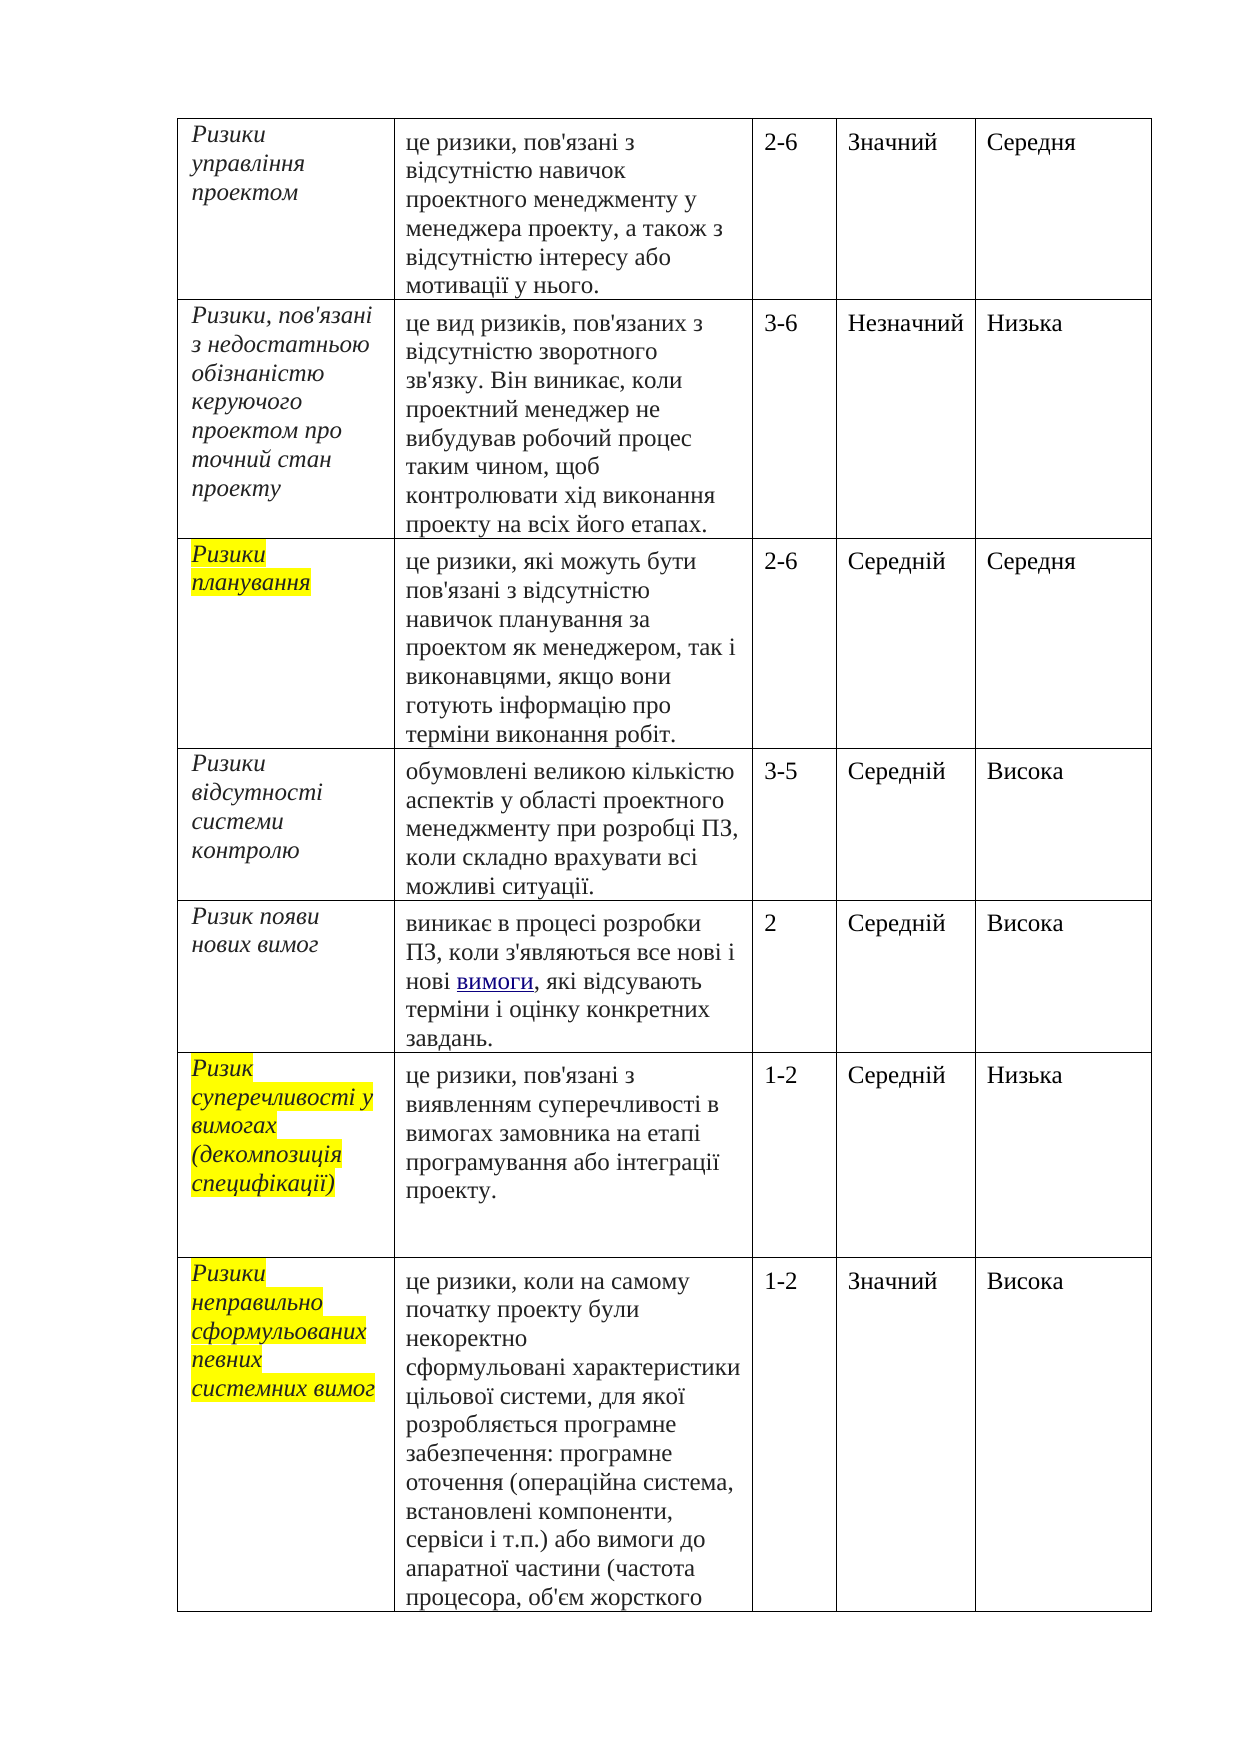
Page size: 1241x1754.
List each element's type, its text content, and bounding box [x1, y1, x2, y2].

table_cell Середня [976, 119, 1151, 299]
table_cell Середня [976, 539, 1151, 747]
table_cell 3-6 [753, 300, 836, 538]
table_cell 3-5 [753, 749, 836, 900]
table_cell Незначний [837, 300, 975, 538]
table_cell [395, 1258, 752, 1611]
table_cell Висока [976, 901, 1151, 1052]
table_cell 2-6 [753, 119, 836, 299]
table_cell 2-6 [753, 539, 836, 747]
table_cell 1-2 [753, 1053, 836, 1257]
table_cell Значний [837, 119, 975, 299]
table_cell Ризики управління проектом [178, 119, 394, 299]
table_cell Середній [837, 1053, 975, 1257]
table_cell Середній [837, 539, 975, 747]
table_cell це ризики, які можуть бути пов'язані з відсутністю навичок планування за проектом як менеджером, так і виконавцями, якщо вони готують інформацію про терміни виконання робіт. [395, 539, 752, 747]
table_cell Середній [837, 901, 975, 1052]
table_cell це вид ризиків, пов'язаних з відсутністю зворотного зв'язку. Він виникає, коли проектний менеджер не вибудував робочий процес таким чином, щоб контролювати хід виконання проекту на всіх його етапах. [395, 300, 752, 538]
table_cell Ризики планування [178, 539, 394, 747]
table_cell Ризики відсутності системи контролю [178, 749, 394, 900]
table_cell Низька [976, 1053, 1151, 1257]
table_cell Висока [976, 749, 1151, 900]
table_cell Ризик суперечливості у вимогах (декомпозиція специфікації) [178, 1053, 394, 1257]
table_cell це ризики, пов'язані з виявленням суперечливості в вимогах замовника на етапі програмування або інтеграції проекту. [395, 1053, 752, 1257]
table_cell 1-2 [753, 1258, 836, 1611]
table_cell Низька [976, 300, 1151, 538]
table_cell це ризики, пов'язані з відсутністю навичок проектного менеджменту у менеджера проекту, а також з відсутністю інтересу або мотивації у нього. [395, 119, 752, 299]
table_cell Середній [837, 749, 975, 900]
table_cell Значний [837, 1258, 975, 1611]
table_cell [178, 1258, 394, 1611]
table_cell виникає в процесі розробки ПЗ, коли з'являються все нові і нові вимоги, які відсувають терміни і оцінку конкретних завдань. [395, 901, 752, 1052]
table_cell обумовлені великою кількістю аспектів у області проектного менеджменту при розробці ПЗ, коли складно врахувати всі можливі ситуації. [395, 749, 752, 900]
table_cell Висока [976, 1258, 1151, 1611]
table_cell Ризики, пов'язані з недостатньою обізнаністю керуючого проектом про точний стан проекту [178, 300, 394, 538]
table_cell Ризик появи нових вимог [178, 901, 394, 1052]
table_cell 2 [753, 901, 836, 1052]
